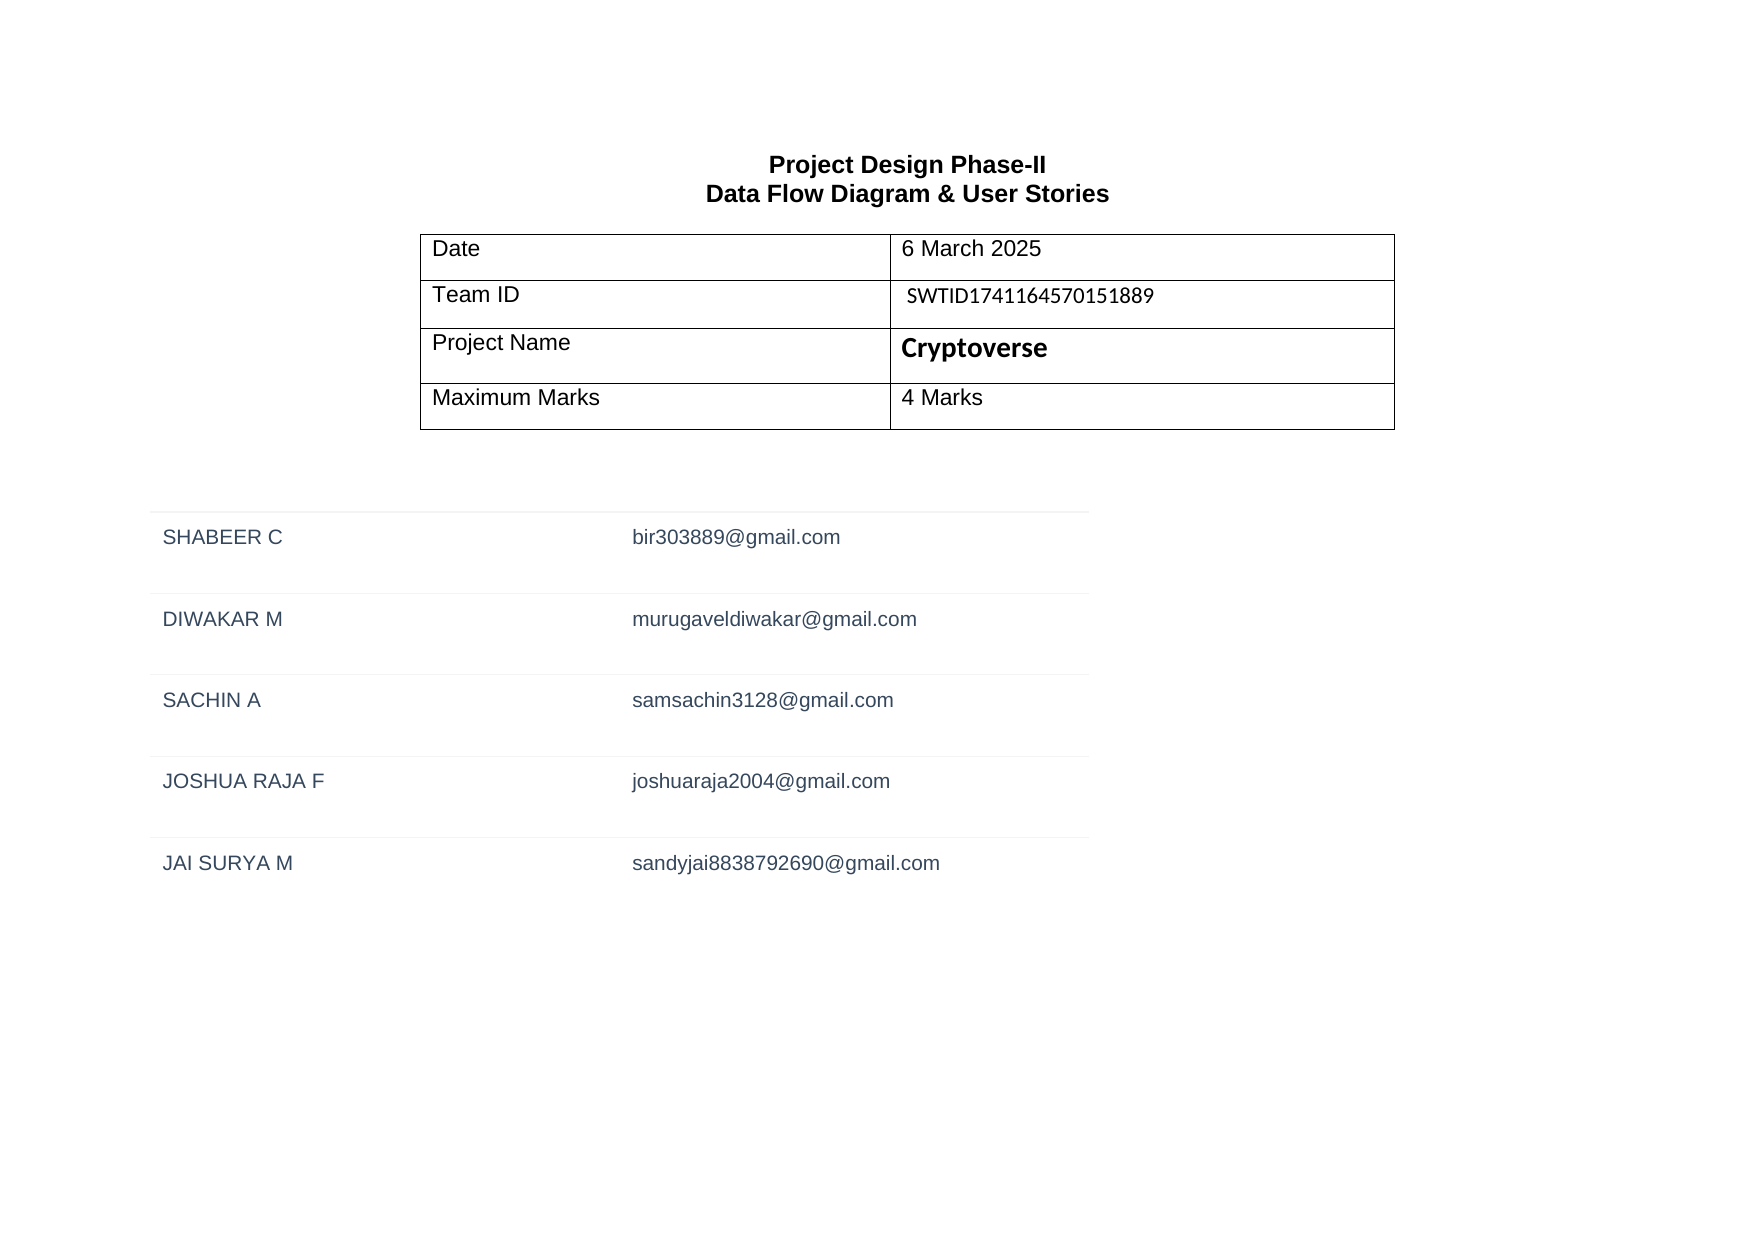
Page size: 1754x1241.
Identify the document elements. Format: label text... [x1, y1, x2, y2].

table_cell Project Name [421, 329, 890, 383]
table_header 6 March 2025 [891, 235, 1394, 280]
table_cell Cryptoverse [891, 329, 1394, 383]
text Data Flow Diagram & User Stories [150, 179, 1665, 207]
text Project Design Phase-II [150, 150, 1665, 179]
table_cell JOSHUA RAJA F [150, 757, 619, 837]
table_cell JAI SURYA M [150, 838, 619, 918]
table_header Date [421, 235, 890, 280]
table_header SHABEER C [150, 513, 619, 593]
table_cell 4 Marks [891, 384, 1394, 429]
table_cell Maximum Marks [421, 384, 890, 429]
table_header bir303889@gmail.com [620, 513, 1089, 593]
table_cell sandyjai8838792690@gmail.com [620, 838, 1089, 918]
table_cell Team ID [421, 281, 890, 328]
table_cell samsachin3128@gmail.com [620, 675, 1089, 756]
table_cell SWTID1741164570151889 [891, 281, 1394, 328]
table_cell DIWAKAR M [150, 594, 619, 674]
table_cell murugaveldiwakar@gmail.com [620, 594, 1089, 674]
table_cell SACHIN A [150, 675, 619, 756]
table_cell joshuaraja2004@gmail.com [620, 757, 1089, 837]
